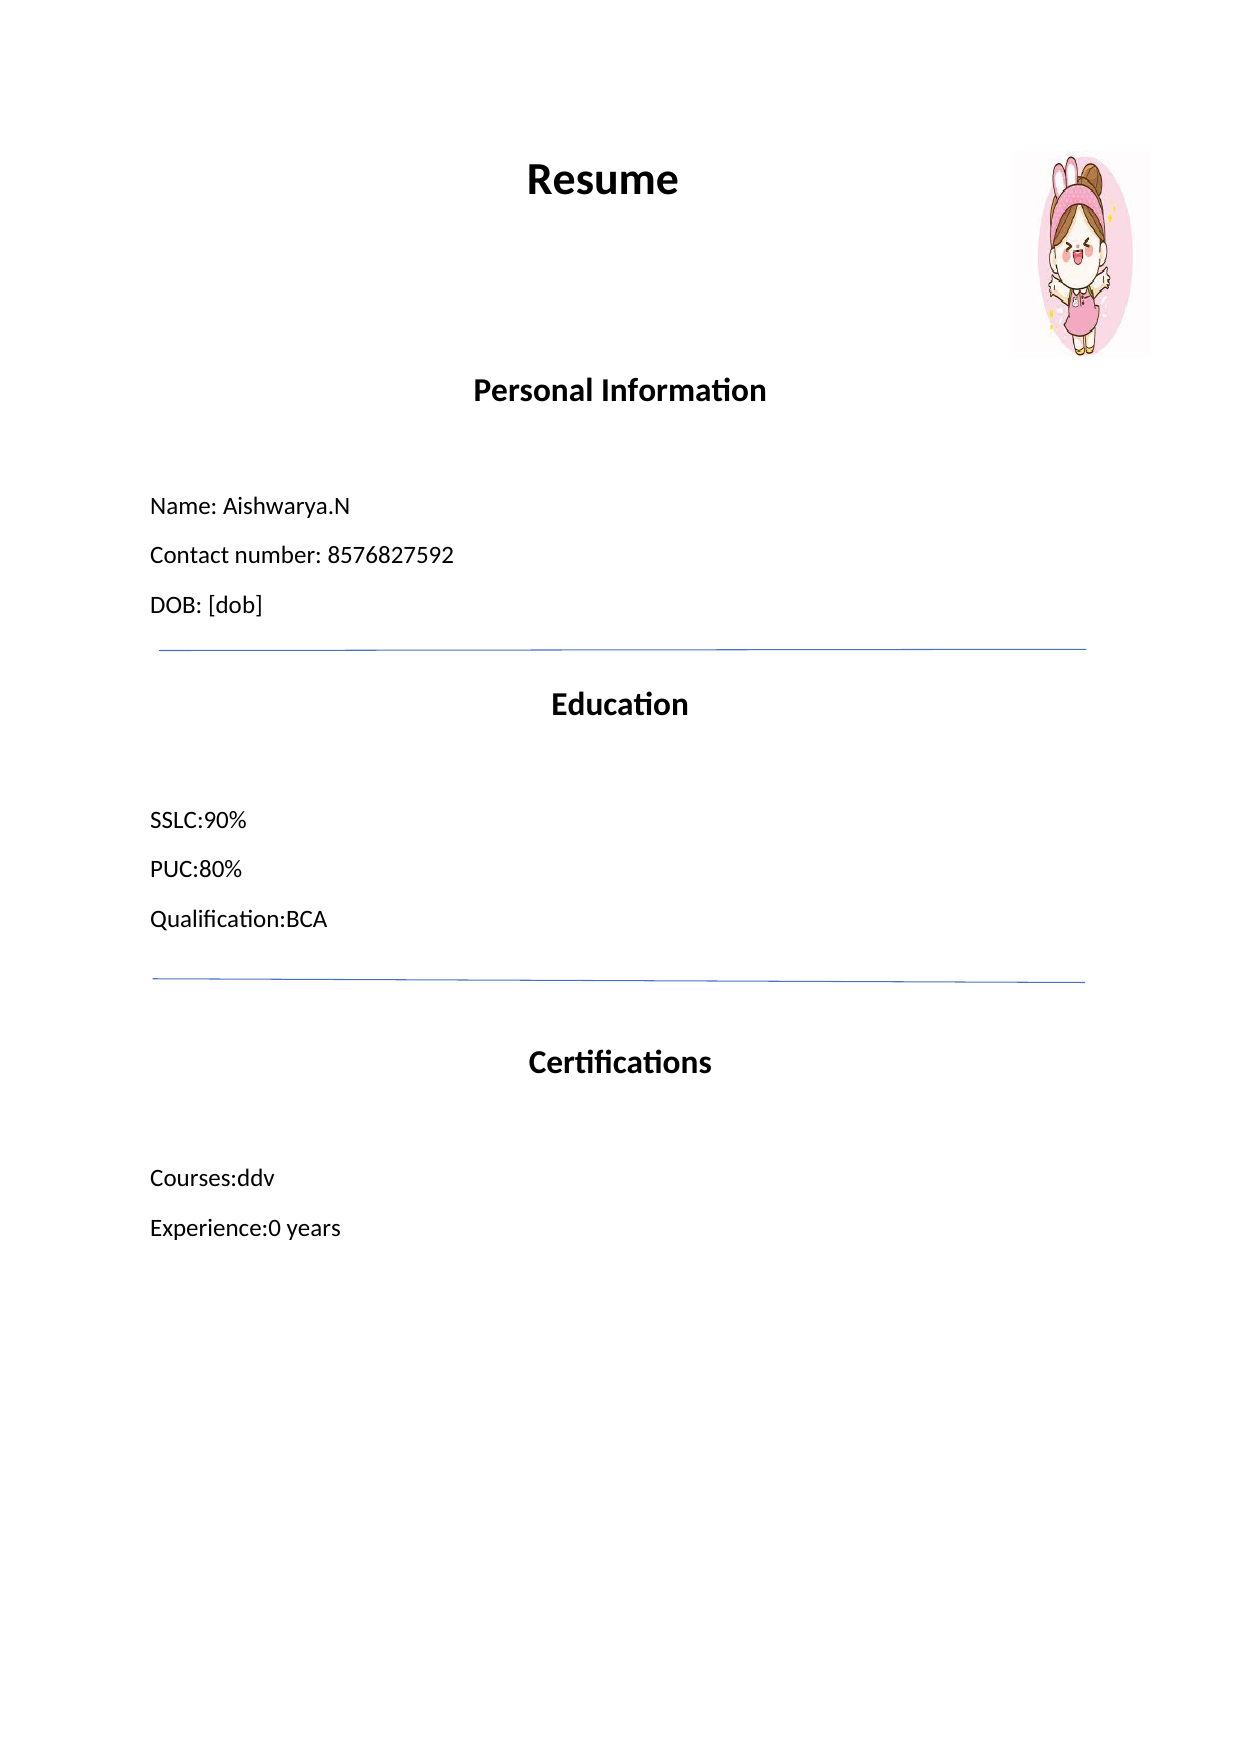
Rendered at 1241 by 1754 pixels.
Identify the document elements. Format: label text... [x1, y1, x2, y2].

text Resume [150, 150, 1090, 206]
text PUC:80% [150, 853, 1090, 884]
text Education [150, 683, 1090, 723]
text Name: Aishwarya.N [150, 490, 1090, 520]
text DOB: [dob] [150, 589, 1090, 619]
text Courses:ddv [150, 1162, 1090, 1193]
text Contact number: 8576827592 [150, 539, 1090, 570]
text Certifications [150, 1041, 1090, 1082]
text Experience:0 years [150, 1212, 1090, 1242]
text Qualification:BCA [150, 903, 1090, 934]
picture [1012, 151, 1150, 357]
text Personal Information [150, 369, 1090, 409]
text SSLC:90% [150, 804, 1090, 834]
